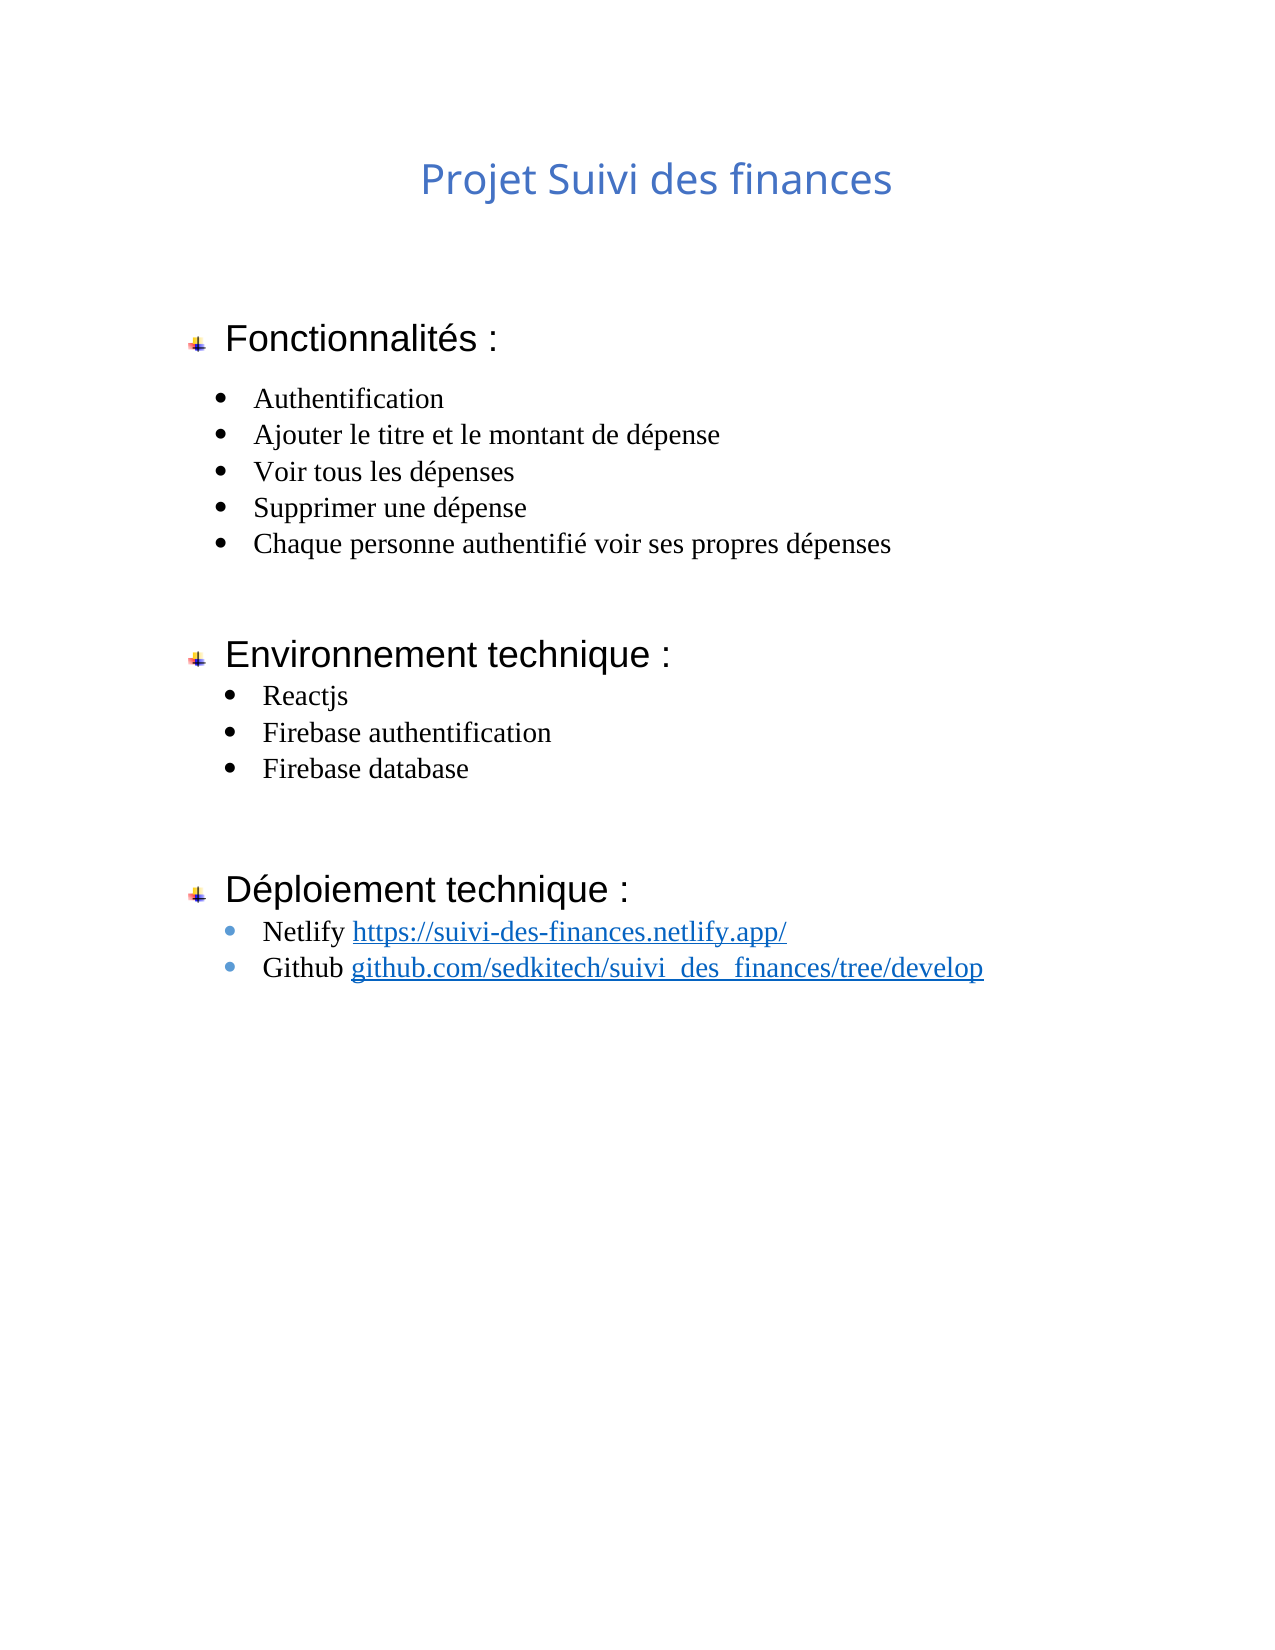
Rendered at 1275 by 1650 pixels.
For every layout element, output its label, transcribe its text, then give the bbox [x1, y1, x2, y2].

list Authentification [216, 381, 1125, 415]
list Déploiement technique : [187, 867, 1125, 910]
picture [188, 885, 206, 903]
list Voir tous les dépenses [216, 454, 1125, 487]
list Firebase authentification [225, 715, 1125, 748]
list Supprimer une dépense [216, 490, 1125, 523]
list Github github.com/sedkitech/suivi_des_finances/tree/develop [225, 950, 1125, 983]
list Firebase database [225, 751, 1125, 784]
list Reactjs [225, 678, 1125, 712]
picture [188, 335, 206, 352]
list Fonctionnalités : [187, 316, 1125, 359]
picture [188, 650, 206, 667]
text Projet Suivi des finances [187, 150, 1125, 207]
list Environnement technique : [187, 632, 1125, 675]
list Chaque personne authentifié voir ses propres dépenses [216, 526, 1125, 560]
list Netlify https://suivi-des-finances.netlify.app/ [225, 914, 1125, 947]
list Ajouter le titre et le montant de dépense [216, 417, 1125, 451]
